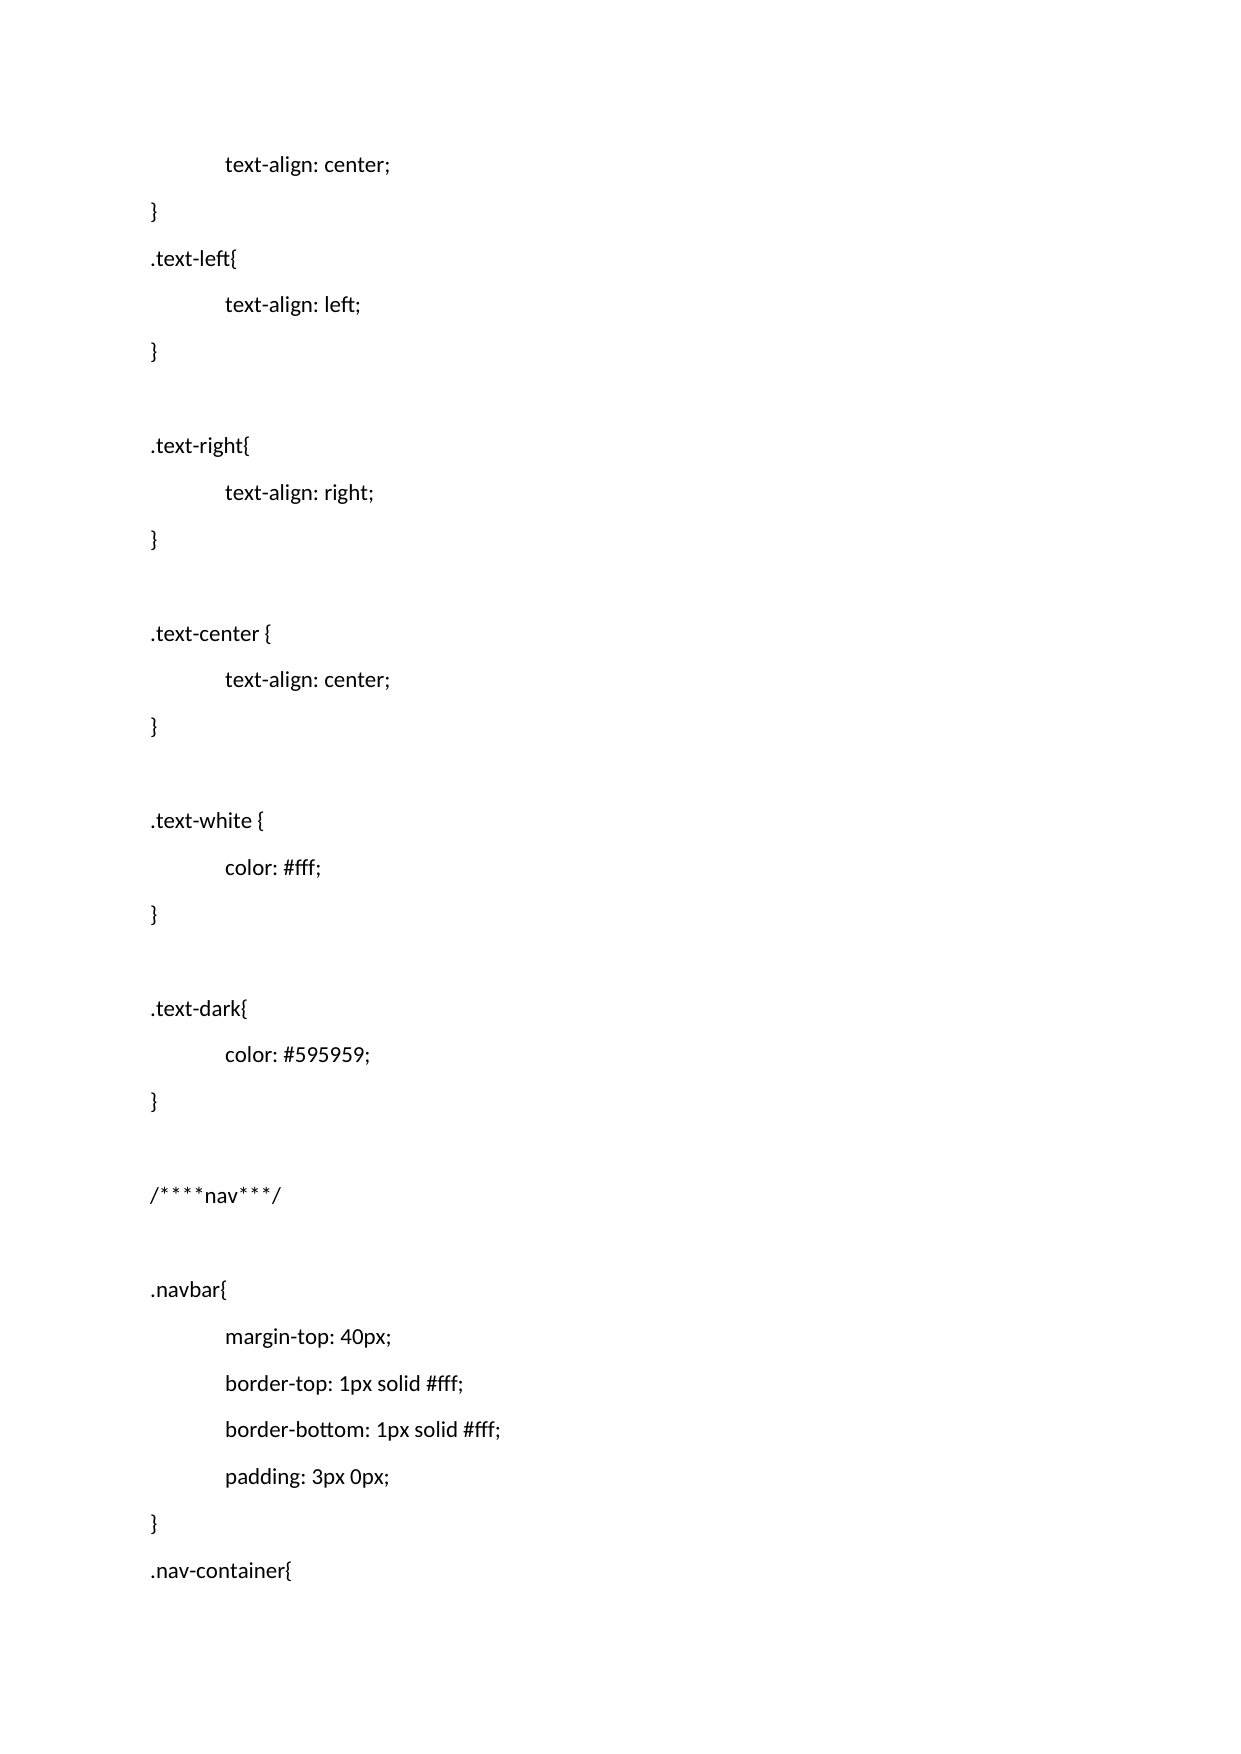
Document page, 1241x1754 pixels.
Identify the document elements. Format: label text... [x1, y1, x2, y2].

text text-align: center; [150, 150, 1090, 178]
text } [150, 337, 1090, 366]
text .text-center { [150, 619, 1090, 647]
text .text-dark{ [150, 994, 1090, 1022]
text .text-white { [150, 806, 1090, 834]
text text-align: center; [150, 666, 1090, 694]
text } [150, 1087, 1090, 1116]
text border-top: 1px solid #fff; [150, 1369, 1090, 1397]
text .text-right{ [150, 431, 1090, 459]
text .navbar{ [150, 1275, 1090, 1303]
text /****nav***/ [150, 1181, 1090, 1209]
text border-bottom: 1px solid #fff; [150, 1416, 1090, 1444]
text } [150, 1509, 1090, 1537]
text .text-left{ [150, 244, 1090, 272]
text padding: 3px 0px; [150, 1462, 1090, 1491]
text color: #595959; [150, 1041, 1090, 1069]
text } [150, 900, 1090, 928]
text text-align: right; [150, 478, 1090, 506]
text } [150, 712, 1090, 741]
text margin-top: 40px; [150, 1322, 1090, 1350]
text } [150, 197, 1090, 225]
text } [150, 525, 1090, 553]
text text-align: left; [150, 291, 1090, 319]
text .nav-container{ [150, 1556, 1090, 1584]
text color: #fff; [150, 853, 1090, 881]
